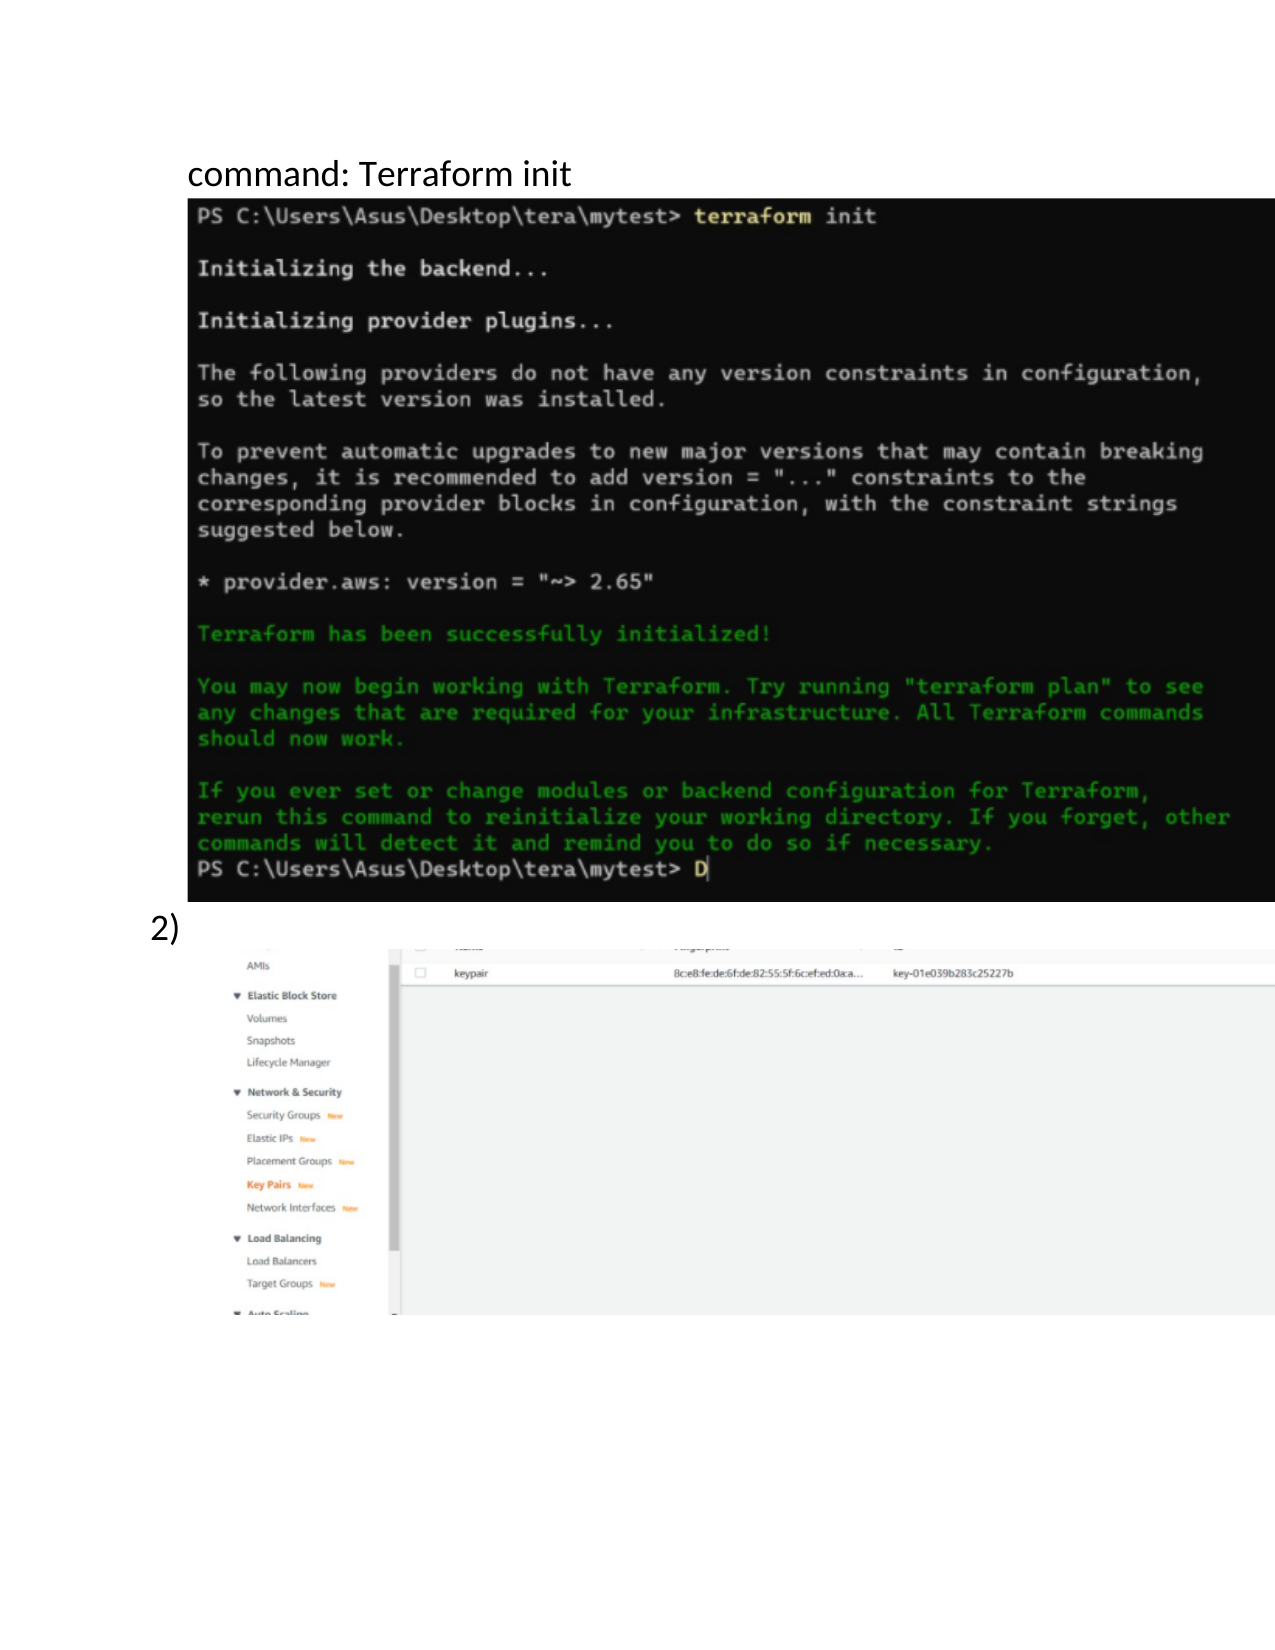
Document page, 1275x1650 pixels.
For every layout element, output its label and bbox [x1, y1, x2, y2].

list [150, 150, 1138, 902]
picture [187, 197, 1275, 902]
picture [225, 949, 1275, 1315]
